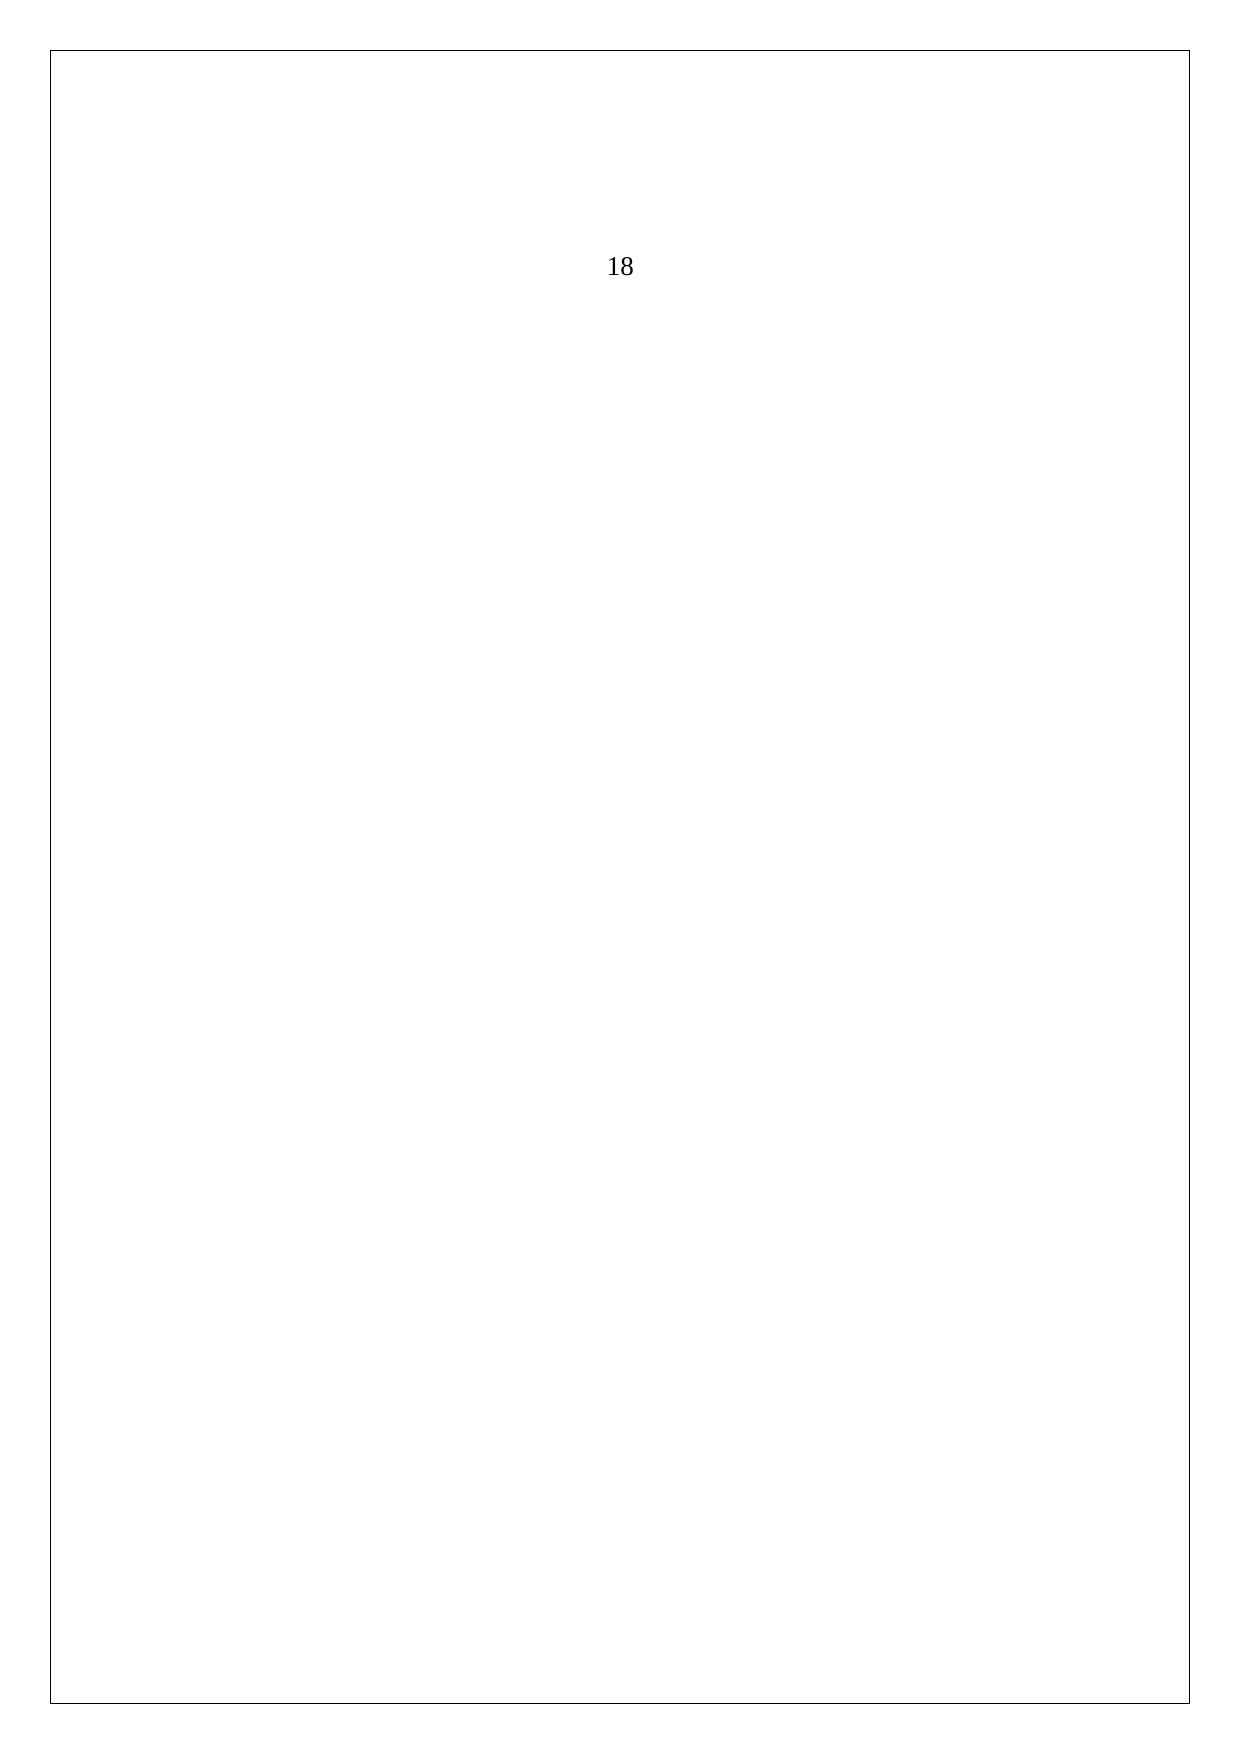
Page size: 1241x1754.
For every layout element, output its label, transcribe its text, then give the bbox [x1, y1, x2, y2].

text 18 [150, 250, 1090, 282]
